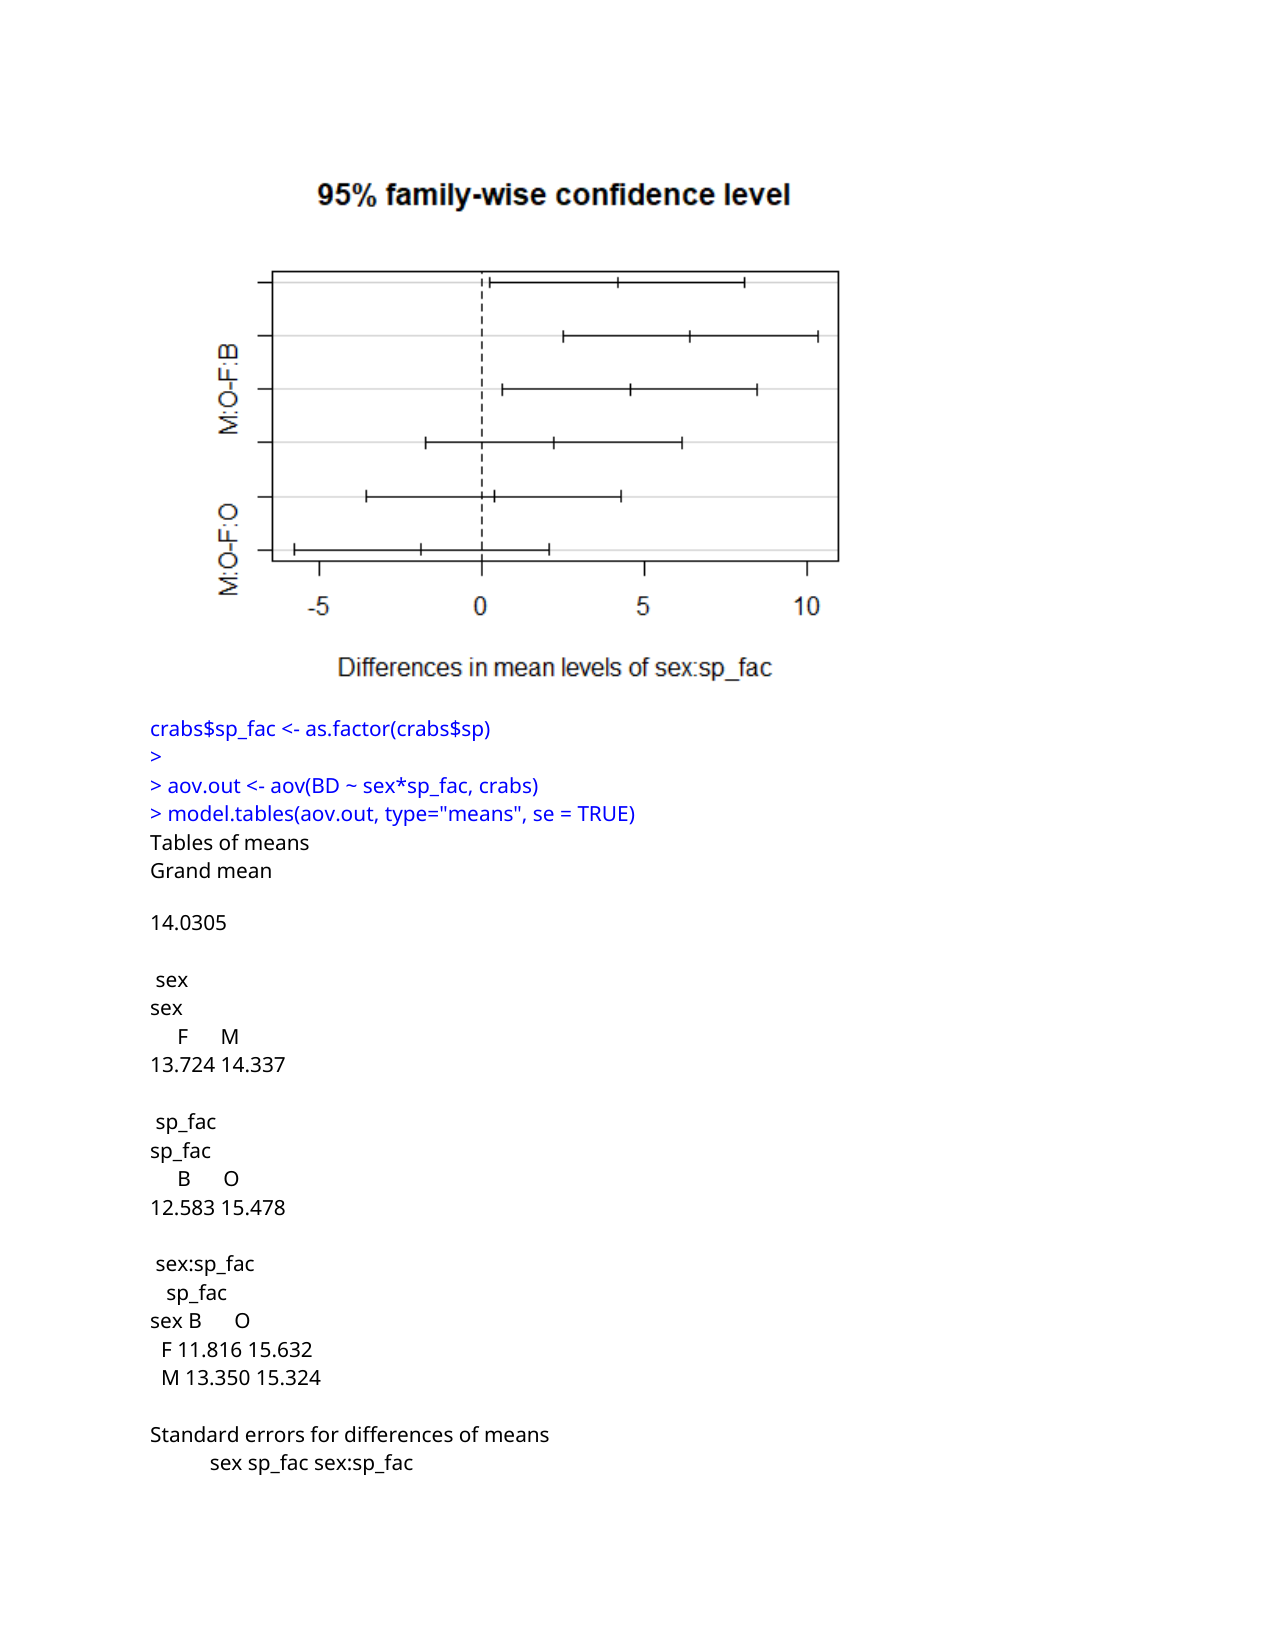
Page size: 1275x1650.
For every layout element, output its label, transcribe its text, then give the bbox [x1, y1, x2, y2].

text sex [150, 993, 1125, 1022]
text > aov.out <- aov(BD ~ sex*sp_fac, crabs) [150, 771, 1125, 799]
text sex sp_fac sex:sp_fac [150, 1448, 1125, 1477]
text F 11.816 15.632 [150, 1335, 1125, 1363]
text crabs$sp_fac <- as.factor(crabs$sp) [150, 714, 1125, 742]
text > model.tables(aov.out, type="means", se = TRUE) [150, 799, 1125, 828]
text sex:sp_fac [150, 1249, 1125, 1278]
text 13.724 14.337 [150, 1050, 1125, 1079]
text sp_fac [150, 1107, 1125, 1136]
text Standard errors for differences of means [150, 1420, 1125, 1448]
text sp_fac [150, 1278, 1125, 1306]
text M 13.350 15.324 [150, 1363, 1125, 1392]
text 14.0305 [150, 908, 1125, 937]
text F M [150, 1022, 1125, 1050]
picture [150, 150, 902, 714]
text Grand mean [150, 856, 1125, 884]
text 12.583 15.478 [150, 1193, 1125, 1221]
text sp_fac [150, 1136, 1125, 1164]
text sex B O [150, 1306, 1125, 1335]
text B O [150, 1164, 1125, 1193]
text sex [150, 965, 1125, 993]
text Tables of means [150, 828, 1125, 856]
text > [150, 742, 1125, 771]
